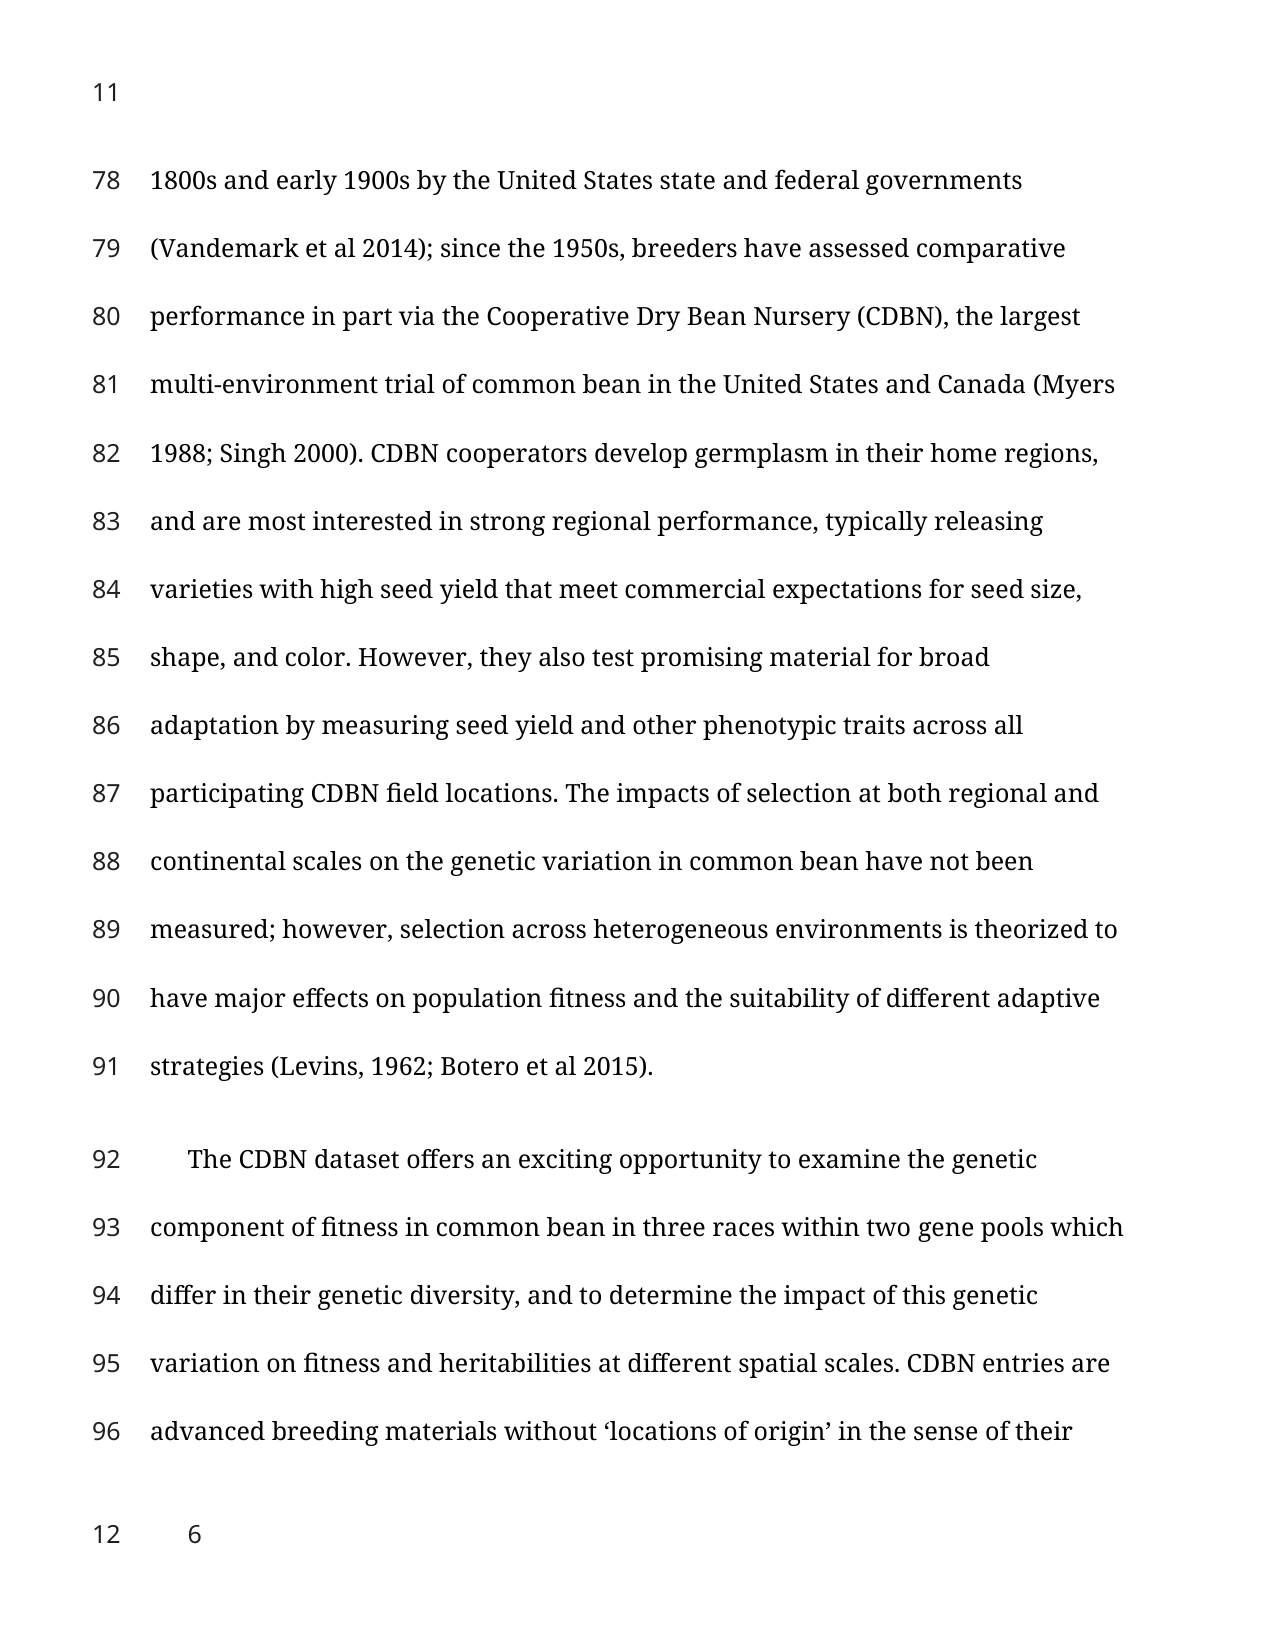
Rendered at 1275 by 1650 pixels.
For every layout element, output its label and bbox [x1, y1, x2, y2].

text [150, 1141, 1125, 1448]
text [150, 163, 1125, 1082]
